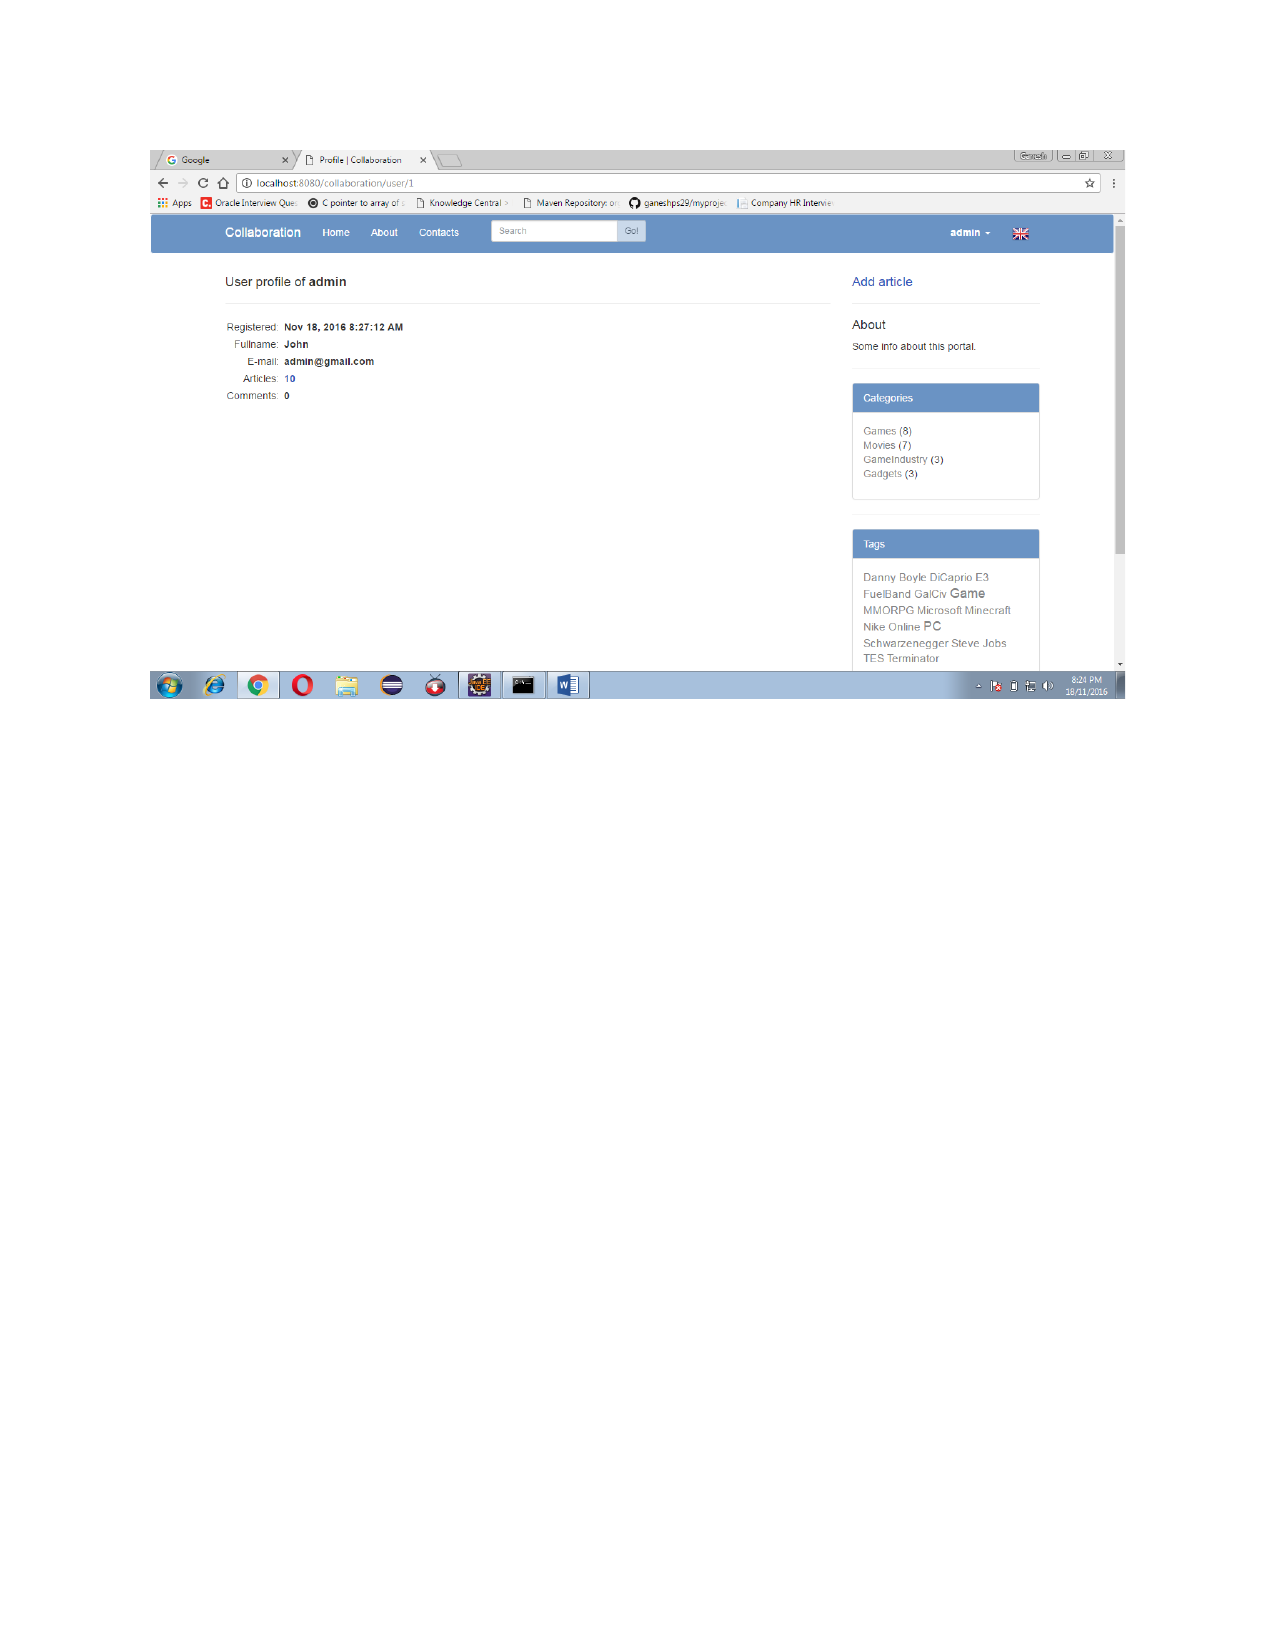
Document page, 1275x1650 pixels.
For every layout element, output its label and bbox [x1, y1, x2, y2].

picture [150, 150, 1125, 699]
